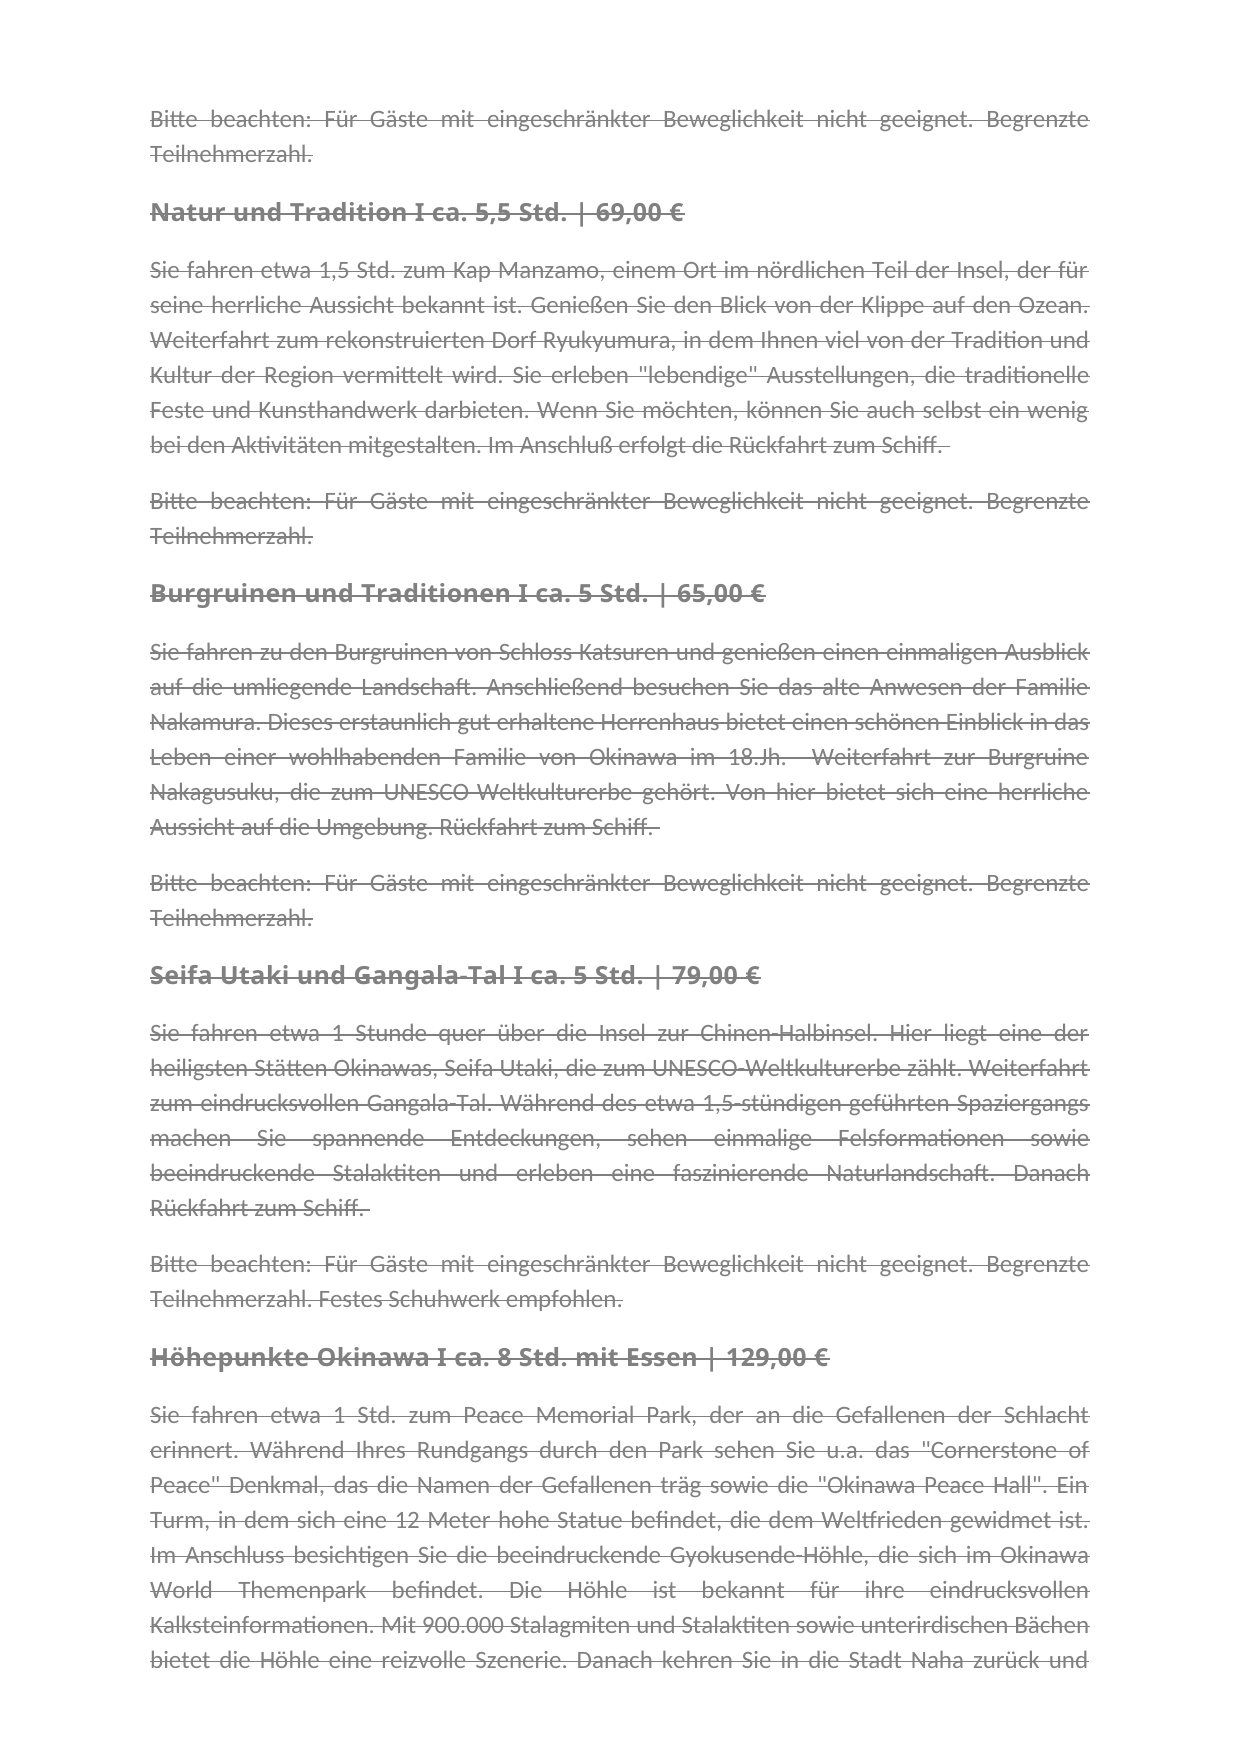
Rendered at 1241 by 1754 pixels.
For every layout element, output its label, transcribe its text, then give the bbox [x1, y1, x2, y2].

text Bitte beachten: Für Gäste mit eingeschränkter Beweglichkeit nicht geeignet. Begrenzte Teilnehmerzahl. [150, 885, 1090, 932]
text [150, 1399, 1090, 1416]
text Seifa Utaki und Gangala-Tal I ca. 5 Std. | 79,00 € [150, 958, 1090, 992]
text Bitte beachten: Für Gäste mit eingeschränkter Beweglichkeit nicht geeignet. Begrenzte Teilnehmerzahl. Festes Schuhwerk empfohlen. [150, 1248, 1090, 1265]
text Sie fahren etwa 1,5 Std. zum Kap Manzamo, einem Ort im nördlichen Teil der Insel, der für seine herrliche Aussicht bekannt ist. Genießen Sie den Blick von der Klippe auf den Ozean. Weiterfahrt zum rekonstruierten Dorf Ryukyumura, in dem Ihnen viel von der Tradition und Kultur der Region vermittelt wird. Sie erleben "lebendige" Ausstellungen, die traditionelle Feste und Kunsthandwerk darbieten. Wenn Sie möchten, können Sie auch selbst ein wenig bei den Aktivitäten mitgestalten. Im Anschluß erfolgt die Rückfahrt zum Schiff. [150, 342, 1090, 376]
text Burgruinen und Traditionen I ca. 5 Std. | 65,00 € [150, 576, 1090, 610]
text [150, 1627, 1090, 1675]
text Bitte beachten: Für Gäste mit eingeschränkter Beweglichkeit nicht geeignet. Begrenzte Teilnehmerzahl. [150, 485, 1090, 501]
text Sie fahren etwa 1 Stunde quer über die Insel zur Chinen-Halbinsel. Hier liegt eine der heiligsten Stätten Okinawas, Seifa Utaki, die zum UNESCO-Weltkulturerbe zählt. Weiterfahrt zum eindrucksvollen Gangala-Tal. Während des etwa 1,5-stündigen geführten Spaziergangs machen Sie spannende Entdeckungen, sehen einmalige Felsformationen sowie beeindruckende Stalaktiten und erleben eine faszinierende Naturlandschaft. Danach Rückfahrt zum Schiff. [150, 1018, 1090, 1069]
text Sie fahren zu den Burgruinen von Schloss Katsuren und genießen einen einmaligen Ausblick auf die umliegende Landschaft. Anschließend besuchen Sie das alte Anwesen der Familie Nakamura. Dieses erstaunlich gut erhaltene Herrenhaus bietet einen schönen Einblick in das Leben einer wohlhabenden Familie von Okinawa im 18.Jh. Weiterfahrt zur Burgruine Nakagusuku, die zum UNESCO-Weltkulturerbe gehört. Von hier bietet sich eine herrliche Aussicht auf die Umgebung. Rückfahrt zum Schiff. [150, 724, 1090, 792]
text Sie fahren zu den Burgruinen von Schloss Katsuren und genießen einen einmaligen Ausblick auf die umliegende Landschaft. Anschließend besuchen Sie das alte Anwesen der Familie Nakamura. Dieses erstaunlich gut erhaltene Herrenhaus bietet einen schönen Einblick in das Leben einer wohlhabenden Familie von Okinawa im 18.Jh. Weiterfahrt zur Burgruine Nakagusuku, die zum UNESCO-Weltkulturerbe gehört. Von hier bietet sich eine herrliche Aussicht auf die Umgebung. Rückfahrt zum Schiff. [150, 794, 1090, 841]
text Sie fahren etwa 1 Stunde quer über die Insel zur Chinen-Halbinsel. Hier liegt eine der heiligsten Stätten Okinawas, Seifa Utaki, die zum UNESCO-Weltkulturerbe zählt. Weiterfahrt zum eindrucksvollen Gangala-Tal. Während des etwa 1,5-stündigen geführten Spaziergangs machen Sie spannende Entdeckungen, sehen einmalige Felsformationen sowie beeindruckende Stalaktiten und erleben eine faszinierende Naturlandschaft. Danach Rückfahrt zum Schiff. [150, 1176, 1090, 1223]
text Sie fahren zu den Burgruinen von Schloss Katsuren und genießen einen einmaligen Ausblick auf die umliegende Landschaft. Anschließend besuchen Sie das alte Anwesen der Familie Nakamura. Dieses erstaunlich gut erhaltene Herrenhaus bietet einen schönen Einblick in das Leben einer wohlhabenden Familie von Okinawa im 18.Jh. Weiterfahrt zur Burgruine Nakagusuku, die zum UNESCO-Weltkulturerbe gehört. Von hier bietet sich eine herrliche Aussicht auf die Umgebung. Rückfahrt zum Schiff. [150, 689, 1090, 722]
text Sie fahren zu den Burgruinen von Schloss Katsuren und genießen einen einmaligen Ausblick auf die umliegende Landschaft. Anschließend besuchen Sie das alte Anwesen der Familie Nakamura. Dieses erstaunlich gut erhaltene Herrenhaus bietet einen schönen Einblick in das Leben einer wohlhabenden Familie von Okinawa im 18.Jh. Weiterfahrt zur Burgruine Nakagusuku, die zum UNESCO-Weltkulturerbe gehört. Von hier bietet sich eine herrliche Aussicht auf die Umgebung. Rückfahrt zum Schiff. [150, 654, 1090, 687]
text Sie fahren etwa 1 Stunde quer über die Insel zur Chinen-Halbinsel. Hier liegt eine der heiligsten Stätten Okinawas, Seifa Utaki, die zum UNESCO-Weltkulturerbe zählt. Weiterfahrt zum eindrucksvollen Gangala-Tal. Während des etwa 1,5-stündigen geführten Spaziergangs machen Sie spannende Entdeckungen, sehen einmalige Felsformationen sowie beeindruckende Stalaktiten und erleben eine faszinierende Naturlandschaft. Danach Rückfahrt zum Schiff. [150, 1071, 1090, 1104]
text Bitte beachten: Für Gäste mit eingeschränkter Beweglichkeit nicht geeignet. Begrenzte Teilnehmerzahl. [150, 121, 1090, 169]
text Sie fahren etwa 1 Stunde quer über die Insel zur Chinen-Halbinsel. Hier liegt eine der heiligsten Stätten Okinawas, Seifa Utaki, die zum UNESCO-Weltkulturerbe zählt. Weiterfahrt zum eindrucksvollen Gangala-Tal. Während des etwa 1,5-stündigen geführten Spaziergangs machen Sie spannende Entdeckungen, sehen einmalige Felsformationen sowie beeindruckende Stalaktiten und erleben eine faszinierende Naturlandschaft. Danach Rückfahrt zum Schiff. [150, 1141, 1090, 1174]
text Bitte beachten: Für Gäste mit eingeschränkter Beweglichkeit nicht geeignet. Begrenzte Teilnehmerzahl. Festes Schuhwerk empfohlen. [150, 1266, 1090, 1314]
text Sie fahren etwa 1 Stunde quer über die Insel zur Chinen-Halbinsel. Hier liegt eine der heiligsten Stätten Okinawas, Seifa Utaki, die zum UNESCO-Weltkulturerbe zählt. Weiterfahrt zum eindrucksvollen Gangala-Tal. Während des etwa 1,5-stündigen geführten Spaziergangs machen Sie spannende Entdeckungen, sehen einmalige Felsformationen sowie beeindruckende Stalaktiten und erleben eine faszinierende Naturlandschaft. Danach Rückfahrt zum Schiff. [150, 1106, 1090, 1139]
text Sie fahren etwa 1,5 Std. zum Kap Manzamo, einem Ort im nördlichen Teil der Insel, der für seine herrliche Aussicht bekannt ist. Genießen Sie den Blick von der Klippe auf den Ozean. Weiterfahrt zum rekonstruierten Dorf Ryukyumura, in dem Ihnen viel von der Tradition und Kultur der Region vermittelt wird. Sie erleben "lebendige" Ausstellungen, die traditionelle Feste und Kunsthandwerk darbieten. Wenn Sie möchten, können Sie auch selbst ein wenig bei den Aktivitäten mitgestalten. Im Anschluß erfolgt die Rückfahrt zum Schiff. [150, 254, 1090, 306]
text Höhepunkte Okinawa I ca. 8 Std. mit Essen | 129,00 € [150, 1339, 1090, 1373]
text Sie fahren etwa 1,5 Std. zum Kap Manzamo, einem Ort im nördlichen Teil der Insel, der für seine herrliche Aussicht bekannt ist. Genießen Sie den Blick von der Klippe auf den Ozean. Weiterfahrt zum rekonstruierten Dorf Ryukyumura, in dem Ihnen viel von der Tradition und Kultur der Region vermittelt wird. Sie erleben "lebendige" Ausstellungen, die traditionelle Feste und Kunsthandwerk darbieten. Wenn Sie möchten, können Sie auch selbst ein wenig bei den Aktivitäten mitgestalten. Im Anschluß erfolgt die Rückfahrt zum Schiff. [150, 307, 1090, 341]
text Sie fahren etwa 1,5 Std. zum Kap Manzamo, einem Ort im nördlichen Teil der Insel, der für seine herrliche Aussicht bekannt ist. Genießen Sie den Blick von der Klippe auf den Ozean. Weiterfahrt zum rekonstruierten Dorf Ryukyumura, in dem Ihnen viel von der Tradition und Kultur der Region vermittelt wird. Sie erleben "lebendige" Ausstellungen, die traditionelle Feste und Kunsthandwerk darbieten. Wenn Sie möchten, können Sie auch selbst ein wenig bei den Aktivitäten mitgestalten. Im Anschluß erfolgt die Rückfahrt zum Schiff. [150, 377, 1090, 460]
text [150, 1592, 1090, 1626]
text Bitte beachten: Für Gäste mit eingeschränkter Beweglichkeit nicht geeignet. Begrenzte Teilnehmerzahl. [150, 867, 1090, 883]
text Bitte beachten: Für Gäste mit eingeschränkter Beweglichkeit nicht geeignet. Begrenzte Teilnehmerzahl. [150, 103, 1090, 120]
text Natur und Tradition I ca. 5,5 Std. | 69,00 € [150, 194, 1090, 228]
text Bitte beachten: Für Gäste mit eingeschränkter Beweglichkeit nicht geeignet. Begrenzte Teilnehmerzahl. [150, 503, 1090, 551]
